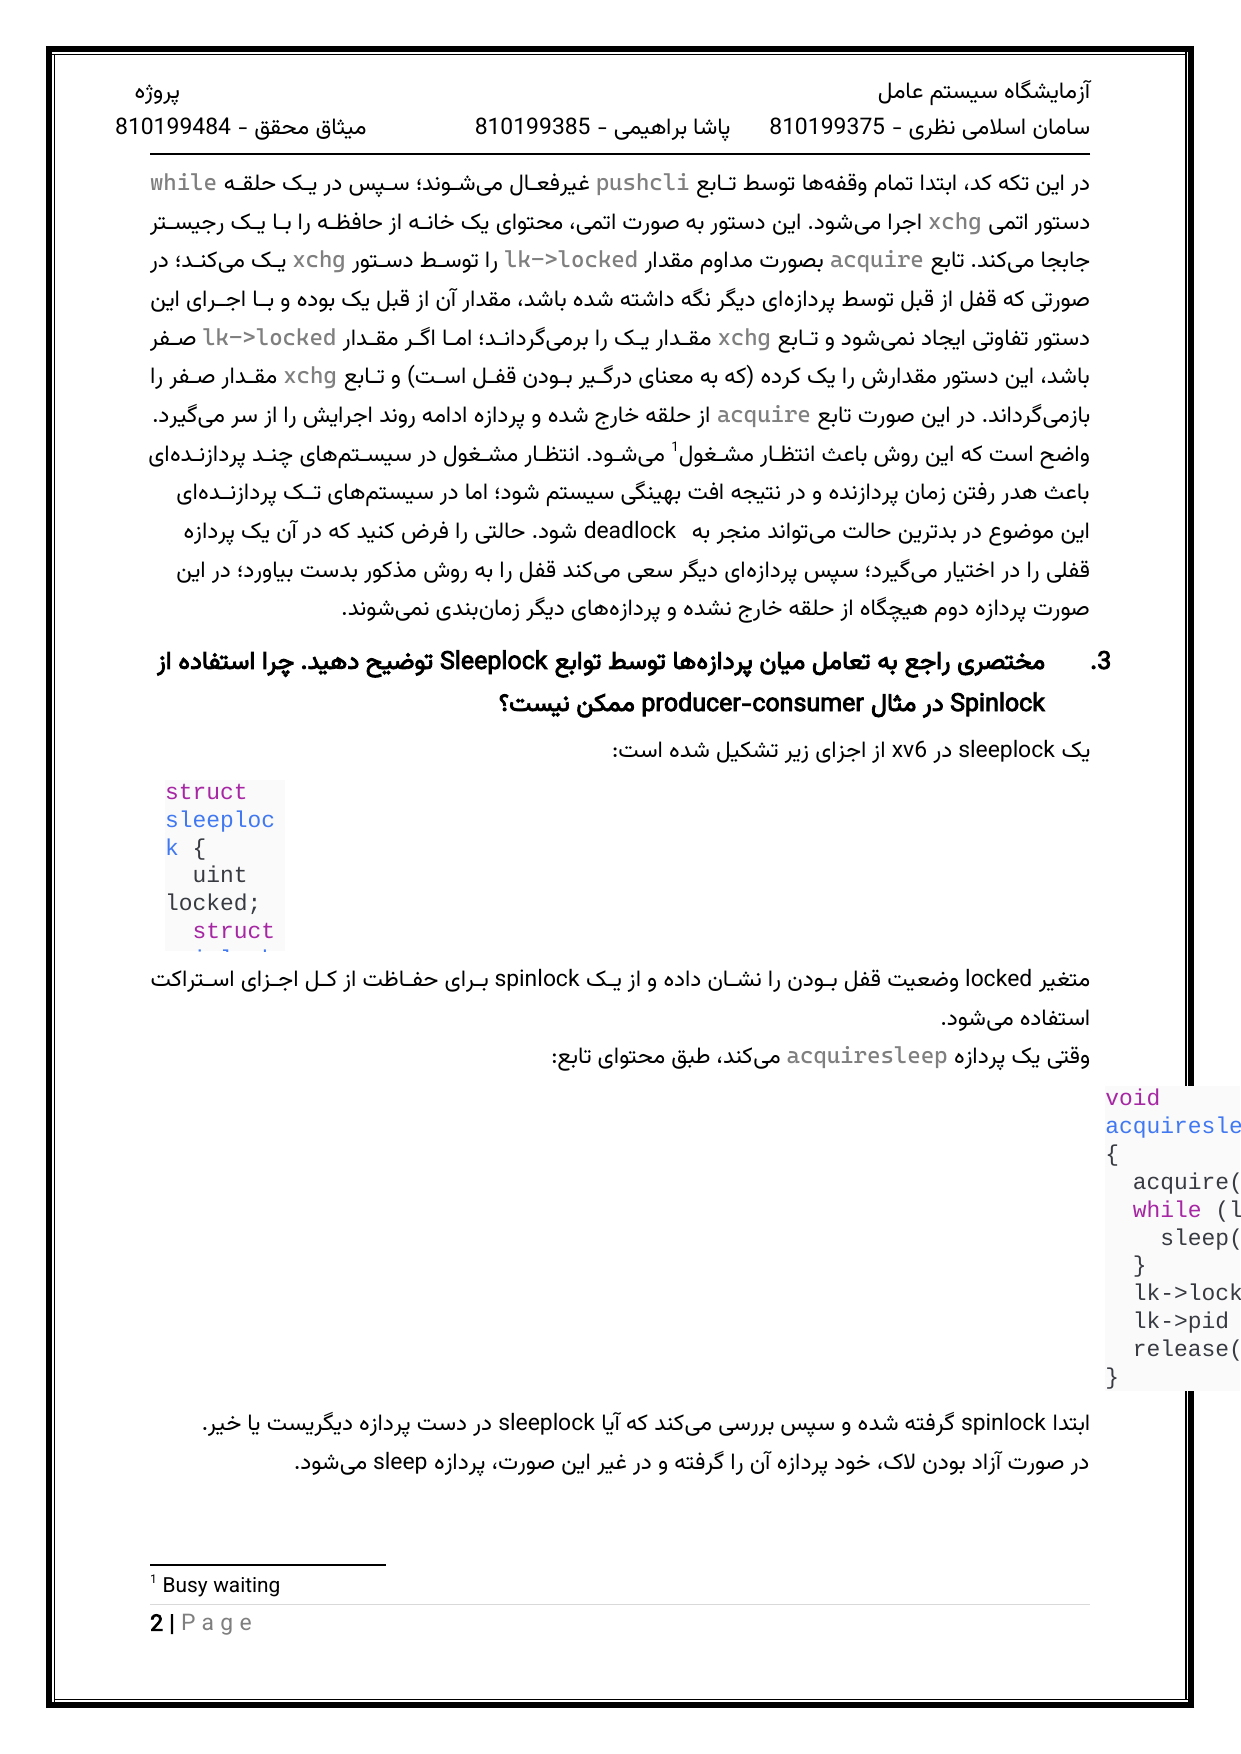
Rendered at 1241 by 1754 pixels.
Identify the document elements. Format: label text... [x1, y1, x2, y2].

text در صورت آزاد بودن لاک، خود پردازه آن را گرفته و در غیر این صورت، پردازه sleep می‌شود. [150, 1446, 1090, 1481]
text واضح است که این روش باعث انتظار مشغول می‌شود. انتظار مشغول در سیستم‌های چند پردازنده‌ای باعث هدر رفتن زمان پردازنده و در نتیجه افت بهینگی سیستم شود؛ اما در سیستم‌های تک پردازنده‌ای این موضوع در بدترین حالت می‌تواند منجر به deadlock شود. حالتی را فرض کنید که در آن یک پردازه قفلی را در اختیار می‌گیرد؛ سپس پردازه‌ای دیگر سعی می‌کند قفل را به روش مذکور بدست بیاورد؛ در این صورت پردازه دوم هیچگاه از حلقه خارج نشده و پردازه‌‌های دیگر زمان‌بندی نمی‌شوند. [150, 437, 1090, 628]
text وقتی یک پردازه acquiresleep می‌کند، طبق محتوای تابع: [150, 1040, 1090, 1076]
text یک sleeplock در xv6 از اجزای زیر تشکیل شده است: [150, 734, 1090, 770]
subtitle مختصری راجع به تعامل میان پردازه‌ها توسط توابع Sleeplock توضیح دهید. چرا استفاده از Spinlock در مثال producer-consumer ممکن نیست؟ [150, 643, 1090, 724]
text در این تکه کد، ابتدا تمام وقفه‌ها توسط تابع pushcli غیرفعال می‌شوند؛ سپس در یک حلقه while دستور اتمی xchg اجرا می‌شود. این دستور به صورت اتمی، محتوای یک خانه از حافظه را با یک رجیستر جابجا می‌کند. تابع acquire بصورت مداوم مقدار lk->locked را توسط دستور xchg یک می‌کند؛ در صورتی که قفل از قبل توسط پردازه‌ای دیگر نگه داشته شده باشد، مقدار آن از قبل یک بوده و با اجرای این دستور تفاوتی ایجاد نمی‌شود و تابع xchg مقدار یک را برمی‌گرداند؛ اما اگر مقدار lk->locked صفر باشد، این دستور مقدارش را یک کرده (که به معنای درگیر بودن قفل است) و تابع xchg مقدار صفر را بازمی‌گرداند. در این صورت تابع acquire از حلقه خارج شده و پردازه ادامه روند اجرایش را از سر می‌گیرد. [150, 167, 1090, 435]
text متغیر locked وضعیت قفل بودن را نشان داده و از یک spinlock برای حفاظت از کل اجزای استراکت استفاده می‌شود. [150, 963, 1090, 1037]
text ابتدا spinlock گرفته شده و سپس بررسی می‌کند که آیا sleeplock در دست پردازه دیگریست یا خیر. [150, 1407, 1090, 1443]
